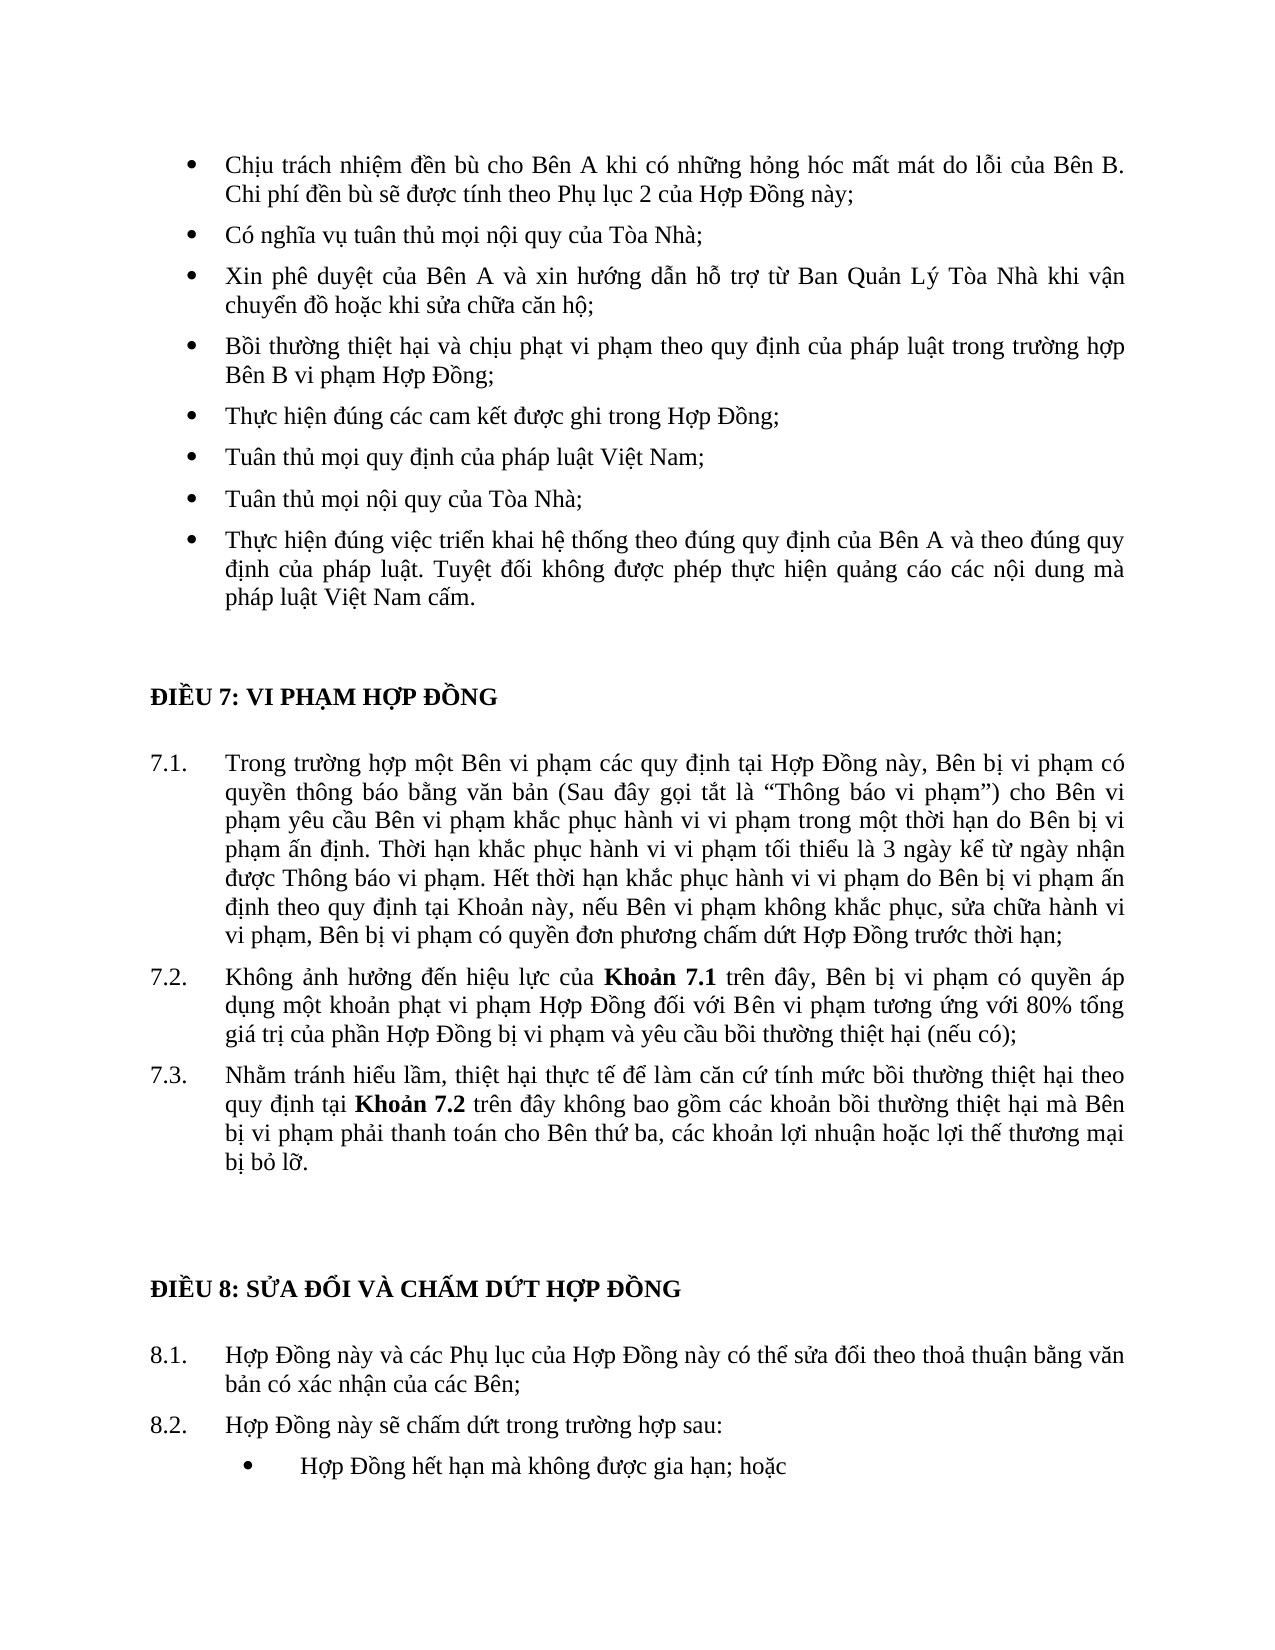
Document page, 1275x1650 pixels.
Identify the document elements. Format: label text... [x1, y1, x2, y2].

list Thực hiện đúng các cam kết được ghi trong Hợp Đồng; [187, 401, 1125, 430]
text 7.3. Nhằm tránh hiểu lầm, thiệt hại thực tế để làm căn cứ tính mức bồi thường thiệt hại theo quy định tại Khoản 7.2 trên đây không bao gồm các khoản bồi thường thiệt hại mà Bên bị vi phạm phải thanh toán cho Bên thứ ba, các khoản lợi nhuận hoặc lợi thế thương mại bị bỏ lỡ. [150, 1061, 1125, 1176]
text ĐIỀU 8: SỬA ĐỔI VÀ CHẤM DỨT HỢP ĐỒNG [150, 1274, 1125, 1303]
list Xin phê duyệt của Bên A và xin hướng dẫn hỗ trợ từ Ban Quản Lý Tòa Nhà khi vận chuyển đồ hoặc khi sửa chữa căn hộ; [187, 261, 1125, 319]
list Có nghĩa vụ tuân thủ mọi nội quy của Tòa Nhà; [187, 220, 1125, 249]
text 7.1. Trong trường hợp một Bên vi phạm các quy định tại Hợp Đồng này, Bên bị vi phạm có quyền thông báo bằng văn bản (Sau đây gọi tắt là “Thông báo vi phạm”) cho Bên vi phạm yêu cầu Bên vi phạm khắc phục hành vi vi phạm trong một thời hạn do Bên bị vi phạm ấn định. Thời hạn khắc phục hành vi vi phạm tối thiểu là 3 ngày kể từ ngày nhận được Thông báo vi phạm. Hết thời hạn khắc phục hành vi vi phạm do Bên bị vi phạm ấn định theo quy định tại Khoản này, nếu Bên vi phạm không khắc phục, sửa chữa hành vi vi phạm, Bên bị vi phạm có quyền đơn phương chấm dứt Hợp Đồng trước thời hạn; [150, 748, 1125, 949]
list Chịu trách nhiệm đền bù cho Bên A khi có những hỏng hóc mất mát do lỗi của Bên B. Chi phí đền bù sẽ được tính theo Phụ lục 2 của Hợp Đồng này; [187, 150, 1125, 207]
list Bồi thường thiệt hại và chịu phạt vi phạm theo quy định của pháp luật trong trường hợp Bên B vi phạm Hợp Đồng; [187, 331, 1125, 389]
list Thực hiện đúng việc triển khai hệ thống theo đúng quy định của Bên A và theo đúng quy định của pháp luật. Tuyệt đối không được phép thực hiện quảng cáo các nội dung mà pháp luật Việt Nam cấm. [187, 525, 1125, 611]
list Hợp Đồng hết hạn mà không được gia hạn; hoặc [244, 1451, 1125, 1480]
list Tuân thủ mọi quy định của pháp luật Việt Nam; [187, 442, 1125, 471]
text 8.2. Hợp Đồng này sẽ chấm dứt trong trường hợp sau: [150, 1410, 1125, 1439]
text 7.2. Không ảnh hưởng đến hiệu lực của Khoản 7.1 trên đây, Bên bị vi phạm có quyền áp dụng một khoản phạt vi phạm Hợp Đồng đối với Bên vi phạm tương ứng với 80% tổng giá trị của phần Hợp Đồng bị vi phạm và yêu cầu bồi thường thiệt hại (nếu có); [150, 962, 1125, 1048]
text 8.1. Hợp Đồng này và các Phụ lục của Hợp Đồng này có thể sửa đổi theo thoả thuận bằng văn bản có xác nhận của các Bên; [150, 1340, 1125, 1397]
text ĐIỀU 7: VI PHẠM HỢP ĐỒNG [150, 682, 1125, 711]
list Tuân thủ mọi nội quy của Tòa Nhà; [187, 484, 1125, 512]
